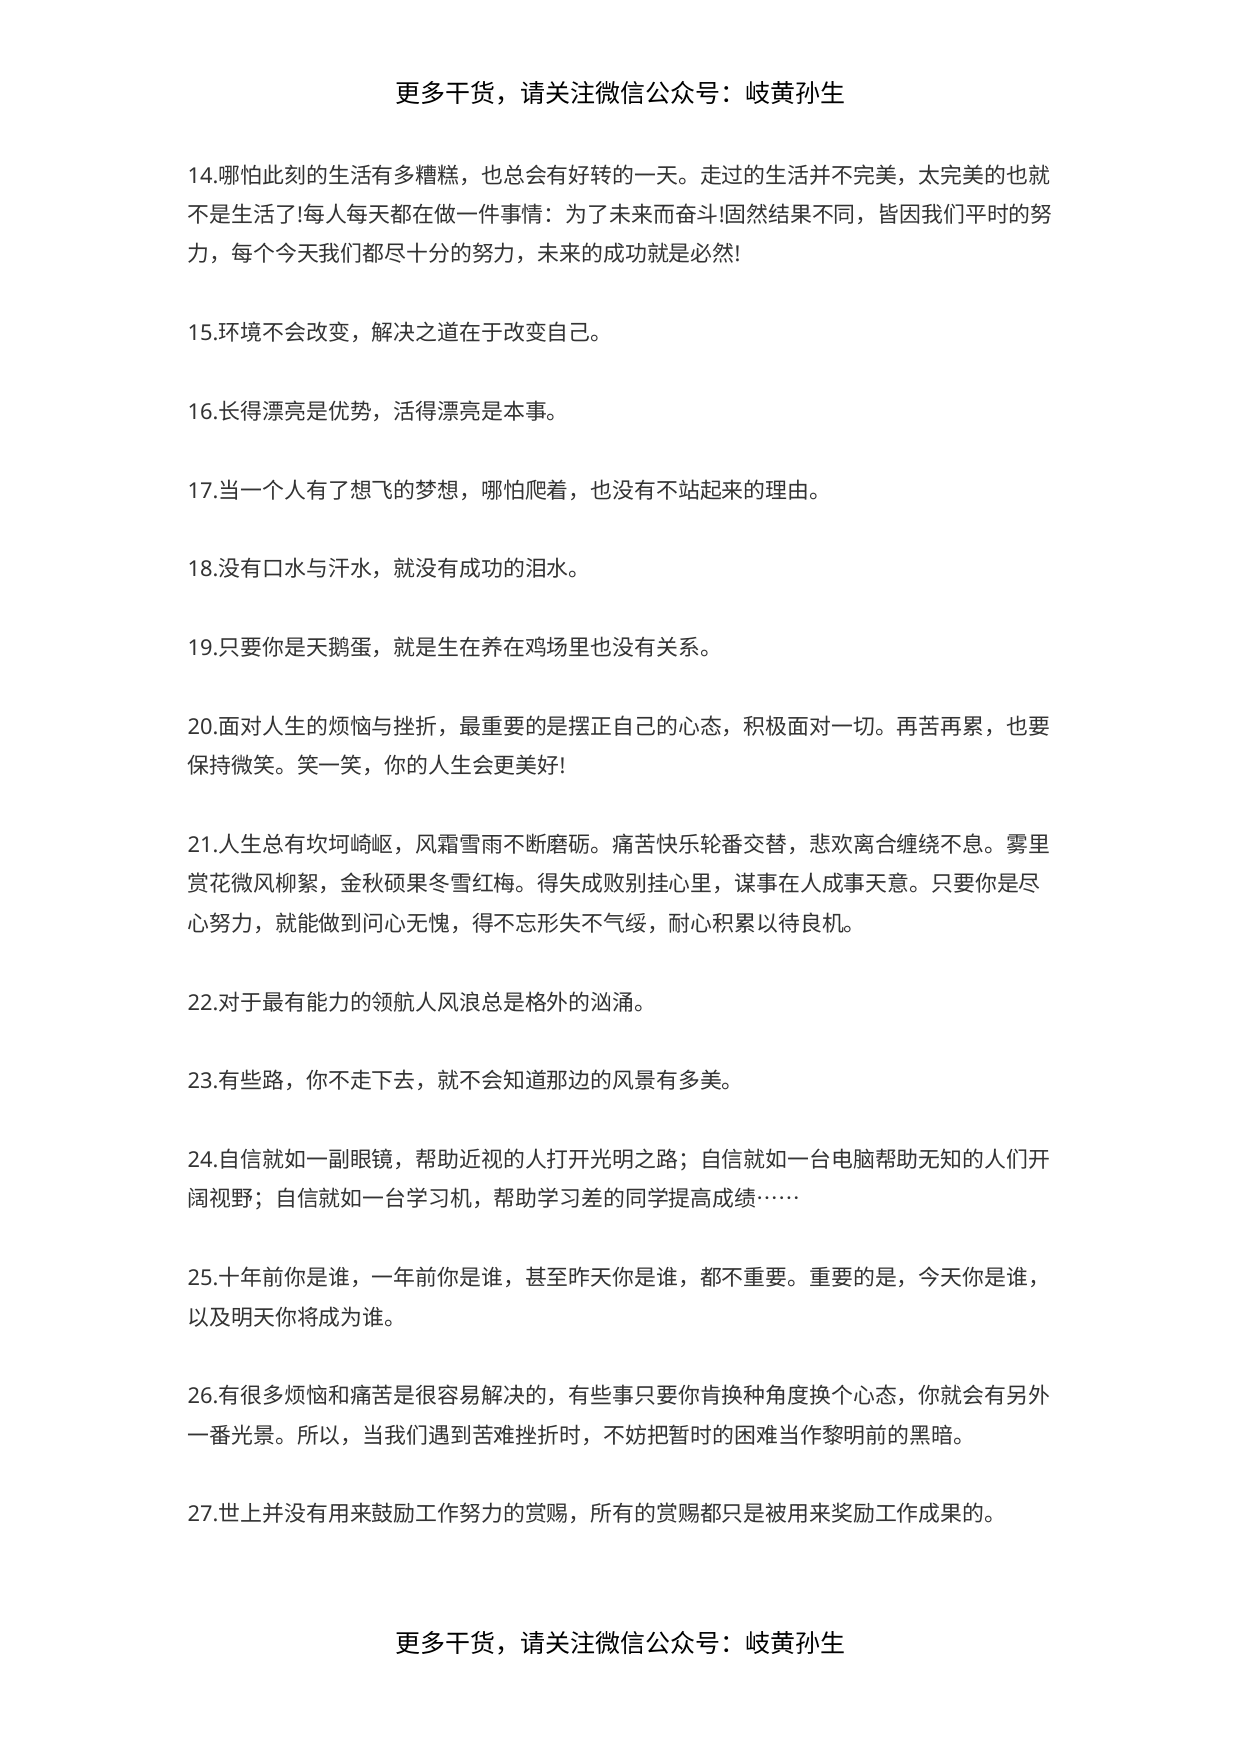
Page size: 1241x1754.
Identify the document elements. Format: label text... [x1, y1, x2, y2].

text 15.环境不会改变，解决之道在于改变自己。 [187, 307, 1053, 347]
text 22.对于最有能力的领航人风浪总是格外的汹涌。 [187, 977, 1053, 1016]
text 24.自信就如一副眼镜，帮助近视的人打开光明之路；自信就如一台电脑帮助无知的人们开阔视野；自信就如一台学习机，帮助学习差的同学提高成绩…… [187, 1134, 1053, 1213]
text 26.有很多烦恼和痛苦是很容易解决的，有些事只要你肯换种角度换个心态，你就会有另外一番光景。所以，当我们遇到苦难挫折时，不妨把暂时的困难当作黎明前的黑暗。 [187, 1371, 1053, 1449]
text 20.面对人生的烦恼与挫折，最重要的是摆正自己的心态，积极面对一切。再苦再累，也要保持微笑。笑一笑，你的人生会更美好! [187, 701, 1053, 780]
text 25.十年前你是谁，一年前你是谁，甚至昨天你是谁，都不重要。重要的是，今天你是谁，以及明天你将成为谁。 [187, 1252, 1053, 1331]
text 16.长得漂亮是优势，活得漂亮是本事。 [187, 386, 1053, 426]
text 23.有些路，你不走下去，就不会知道那边的风景有多美。 [187, 1056, 1053, 1095]
text 17.当一个人有了想飞的梦想，哪怕爬着，也没有不站起来的理由。 [187, 465, 1053, 504]
text 19.只要你是天鹅蛋，就是生在养在鸡场里也没有关系。 [187, 622, 1053, 662]
text 21.人生总有坎坷崎岖，风霜雪雨不断磨砺。痛苦快乐轮番交替，悲欢离合缠绕不息。雾里赏花微风柳絮，金秋硕果冬雪红梅。得失成败别挂心里，谋事在人成事天意。只要你是尽心努力，就能做到问心无愧，得不忘形失不气绥，耐心积累以待良机。 [187, 819, 1053, 937]
text 27.世上并没有用来鼓励工作努力的赏赐，所有的赏赐都只是被用来奖励工作成果的。 [187, 1489, 1053, 1528]
text 14.哪怕此刻的生活有多糟糕，也总会有好转的一天。走过的生活并不完美，太完美的也就不是生活了!每人每天都在做一件事情：为了未来而奋斗!固然结果不同，皆因我们平时的努力，每个今天我们都尽十分的努力，未来的成功就是必然! [187, 150, 1053, 268]
text 18.没有口水与汗水，就没有成功的泪水。 [187, 544, 1053, 583]
